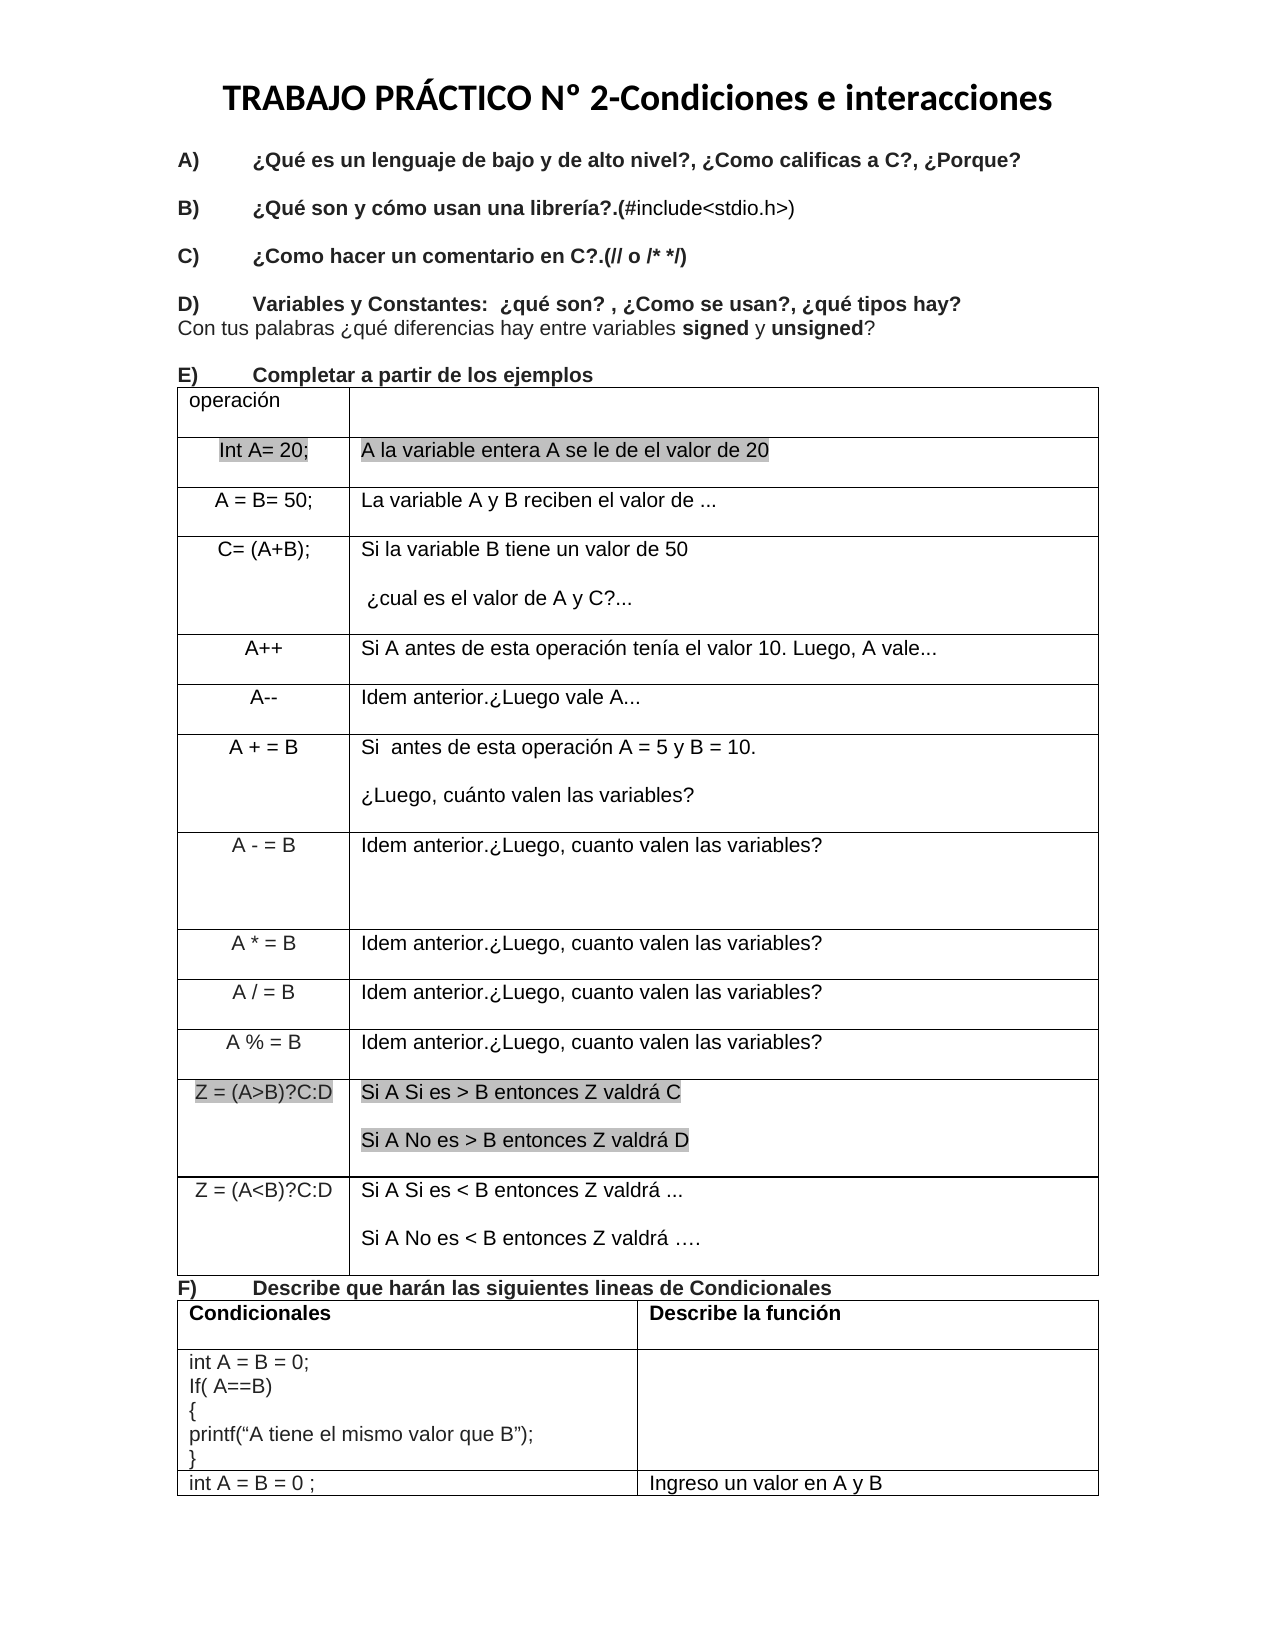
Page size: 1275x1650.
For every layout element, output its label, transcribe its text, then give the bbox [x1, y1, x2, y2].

table_cell A % = B [178, 1030, 349, 1078]
table_cell Idem anterior.¿Luego, cuanto valen las variables? [350, 930, 1098, 979]
table_cell A-- [178, 685, 349, 734]
table_cell Idem anterior.¿Luego, cuanto valen las variables? [350, 1030, 1098, 1078]
table_header [350, 388, 1098, 437]
text F) Describe que harán las siguientes lineas de Condicionales [177, 1276, 1098, 1299]
text B) ¿Qué son y cómo usan una librería?.(#include<stdio.h>) [177, 196, 1098, 219]
table_cell A + = B [178, 735, 349, 832]
table_cell Si la variable B tiene un valor de 50 ¿cual es el valor de A y C?... [350, 537, 1098, 634]
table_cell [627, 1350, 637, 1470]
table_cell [638, 1471, 1098, 1495]
table_cell Idem anterior.¿Luego vale A... [350, 685, 1098, 734]
table_cell Si A Si es > B entonces Z valdrá C Si A No es > B entonces Z valdrá D [350, 1080, 1098, 1176]
table_cell Int A= 20; [178, 438, 349, 487]
table_header operación [178, 388, 349, 437]
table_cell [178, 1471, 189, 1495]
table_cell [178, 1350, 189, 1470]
table_cell Z = (A<B)?C:D [178, 1178, 349, 1274]
table_cell Idem anterior.¿Luego, cuanto valen las variables? [350, 980, 1098, 1029]
table_cell [638, 1350, 1098, 1470]
table_cell A * = B [178, 930, 349, 979]
table_cell A - = B [178, 833, 349, 929]
text C) ¿Como hacer un comentario en C?.(// o /* */) [177, 243, 1098, 267]
text A) ¿Qué es un lenguaje de bajo y de alto nivel?, ¿Como calificas a C?, ¿Porque? [177, 148, 1098, 172]
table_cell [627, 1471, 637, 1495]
table_cell A = B= 50; [178, 488, 349, 536]
text Con tus palabras ¿qué diferencias hay entre variables signed y unsigned? [177, 315, 1098, 339]
table_header Condicionales [178, 1301, 637, 1349]
table_cell A++ [178, 635, 349, 684]
table_cell Si A Si es < B entonces Z valdrá ... Si A No es < B entonces Z valdrá …. [350, 1178, 1098, 1274]
table_cell C= (A+B); [178, 537, 349, 634]
text E) Completar a partir de los ejemplos [177, 363, 1098, 387]
table_cell Idem anterior.¿Luego, cuanto valen las variables? [350, 833, 1098, 929]
table_header Describe la función [638, 1301, 1098, 1349]
table_cell Si A antes de esta operación tenía el valor 10. Luego, A vale... [350, 635, 1098, 684]
table_cell Si antes de esta operación A = 5 y B = 10. ¿Luego, cuánto valen las variables? [350, 735, 1098, 832]
text D) Variables y Constantes: ¿qué son? , ¿Como se usan?, ¿qué tipos hay? [177, 291, 1098, 315]
table_cell La variable A y B reciben el valor de ... [350, 488, 1098, 536]
table_cell A la variable entera A se le de el valor de 20 [350, 438, 1098, 487]
table_cell A / = B [178, 980, 349, 1029]
table_cell Z = (A>B)?C:D [178, 1080, 349, 1176]
